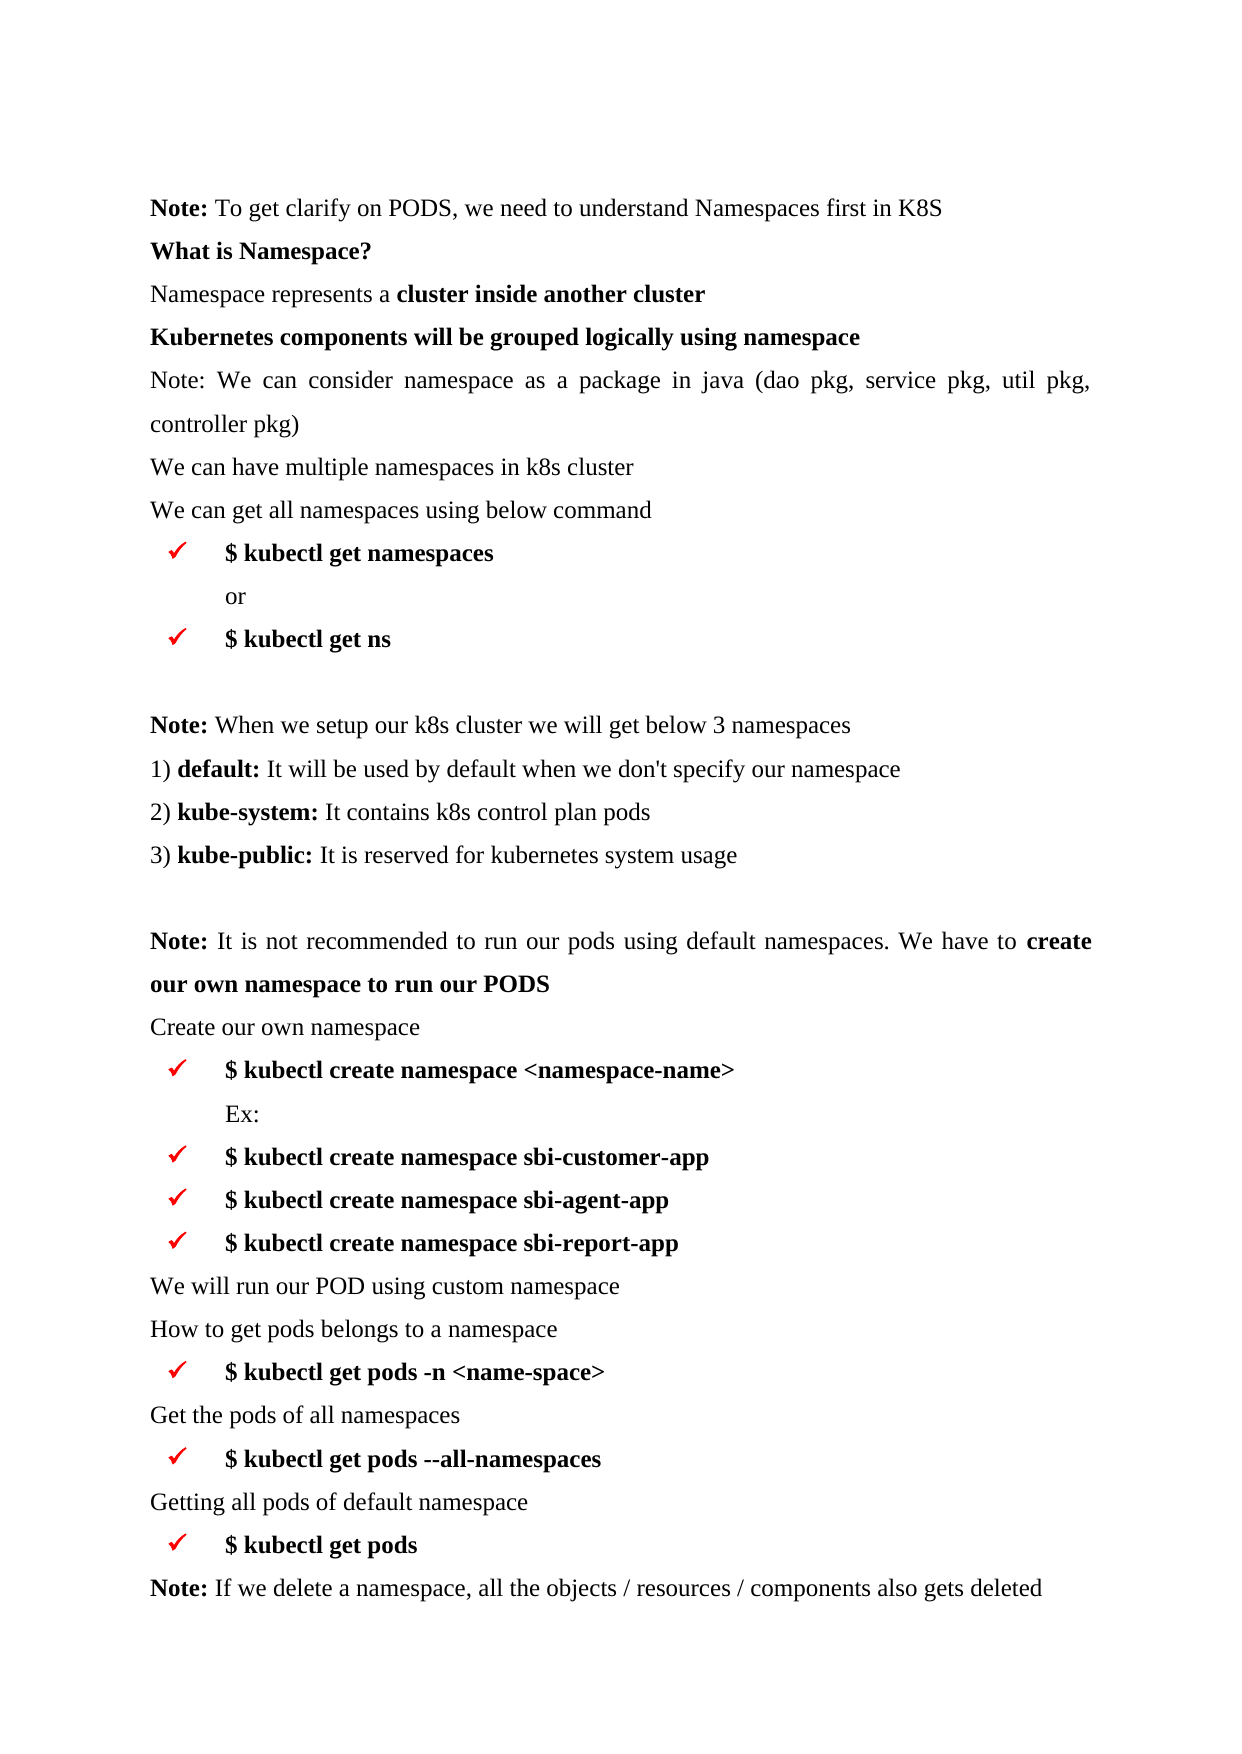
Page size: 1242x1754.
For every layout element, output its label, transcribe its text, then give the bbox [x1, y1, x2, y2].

text Getting all pods of default namespace [150, 1487, 1092, 1516]
list $ kubectl create namespace sbi-report-app [187, 1228, 1092, 1257]
list $ kubectl get ns [187, 624, 1092, 653]
list $ kubectl create namespace sbi-agent-app [187, 1185, 1092, 1214]
text Create our own namespace [150, 1012, 1092, 1041]
text Get the pods of all namespaces [150, 1401, 1092, 1429]
text How to get pods belongs to a namespace [150, 1314, 1092, 1343]
text Note: It is not recommended to run our pods using default namespaces. We have to create our own namespace to run our PODS [150, 926, 1092, 998]
text or [150, 581, 1092, 610]
list $ kubectl get namespaces [187, 538, 1092, 567]
list $ kubectl get pods [187, 1530, 1092, 1559]
text 2) kube-system: It contains k8s control plan pods [150, 797, 1092, 826]
text Kubernetes components will be grouped logically using namespace [150, 322, 1092, 351]
text Ex: [150, 1099, 1092, 1127]
text Note: When we setup our k8s cluster we will get below 3 namespaces [150, 711, 1092, 739]
text 3) kube-public: It is reserved for kubernetes system usage [150, 840, 1092, 869]
text We can get all namespaces using below command [150, 495, 1092, 524]
text What is Namespace? [150, 236, 1092, 265]
text We can have multiple namespaces in k8s cluster [150, 452, 1092, 481]
text Namespace represents a cluster inside another cluster [150, 279, 1092, 308]
text Note: We can consider namespace as a package in java (dao pkg, service pkg, util pkg, controller pkg) [150, 366, 1092, 437]
text Note: To get clarify on PODS, we need to understand Namespaces first in K8S [150, 193, 1092, 222]
list $ kubectl create namespace <namespace-name> [187, 1056, 1092, 1084]
text Note: If we delete a namespace, all the objects / resources / components also gets deleted [150, 1573, 1092, 1602]
text We will run our POD using custom namespace [150, 1271, 1092, 1300]
list $ kubectl get pods --all-namespaces [187, 1444, 1092, 1472]
list $ kubectl get pods -n <name-space> [187, 1357, 1092, 1386]
list $ kubectl create namespace sbi-customer-app [187, 1142, 1092, 1171]
text 1) default: It will be used by default when we don't specify our namespace [150, 754, 1092, 782]
